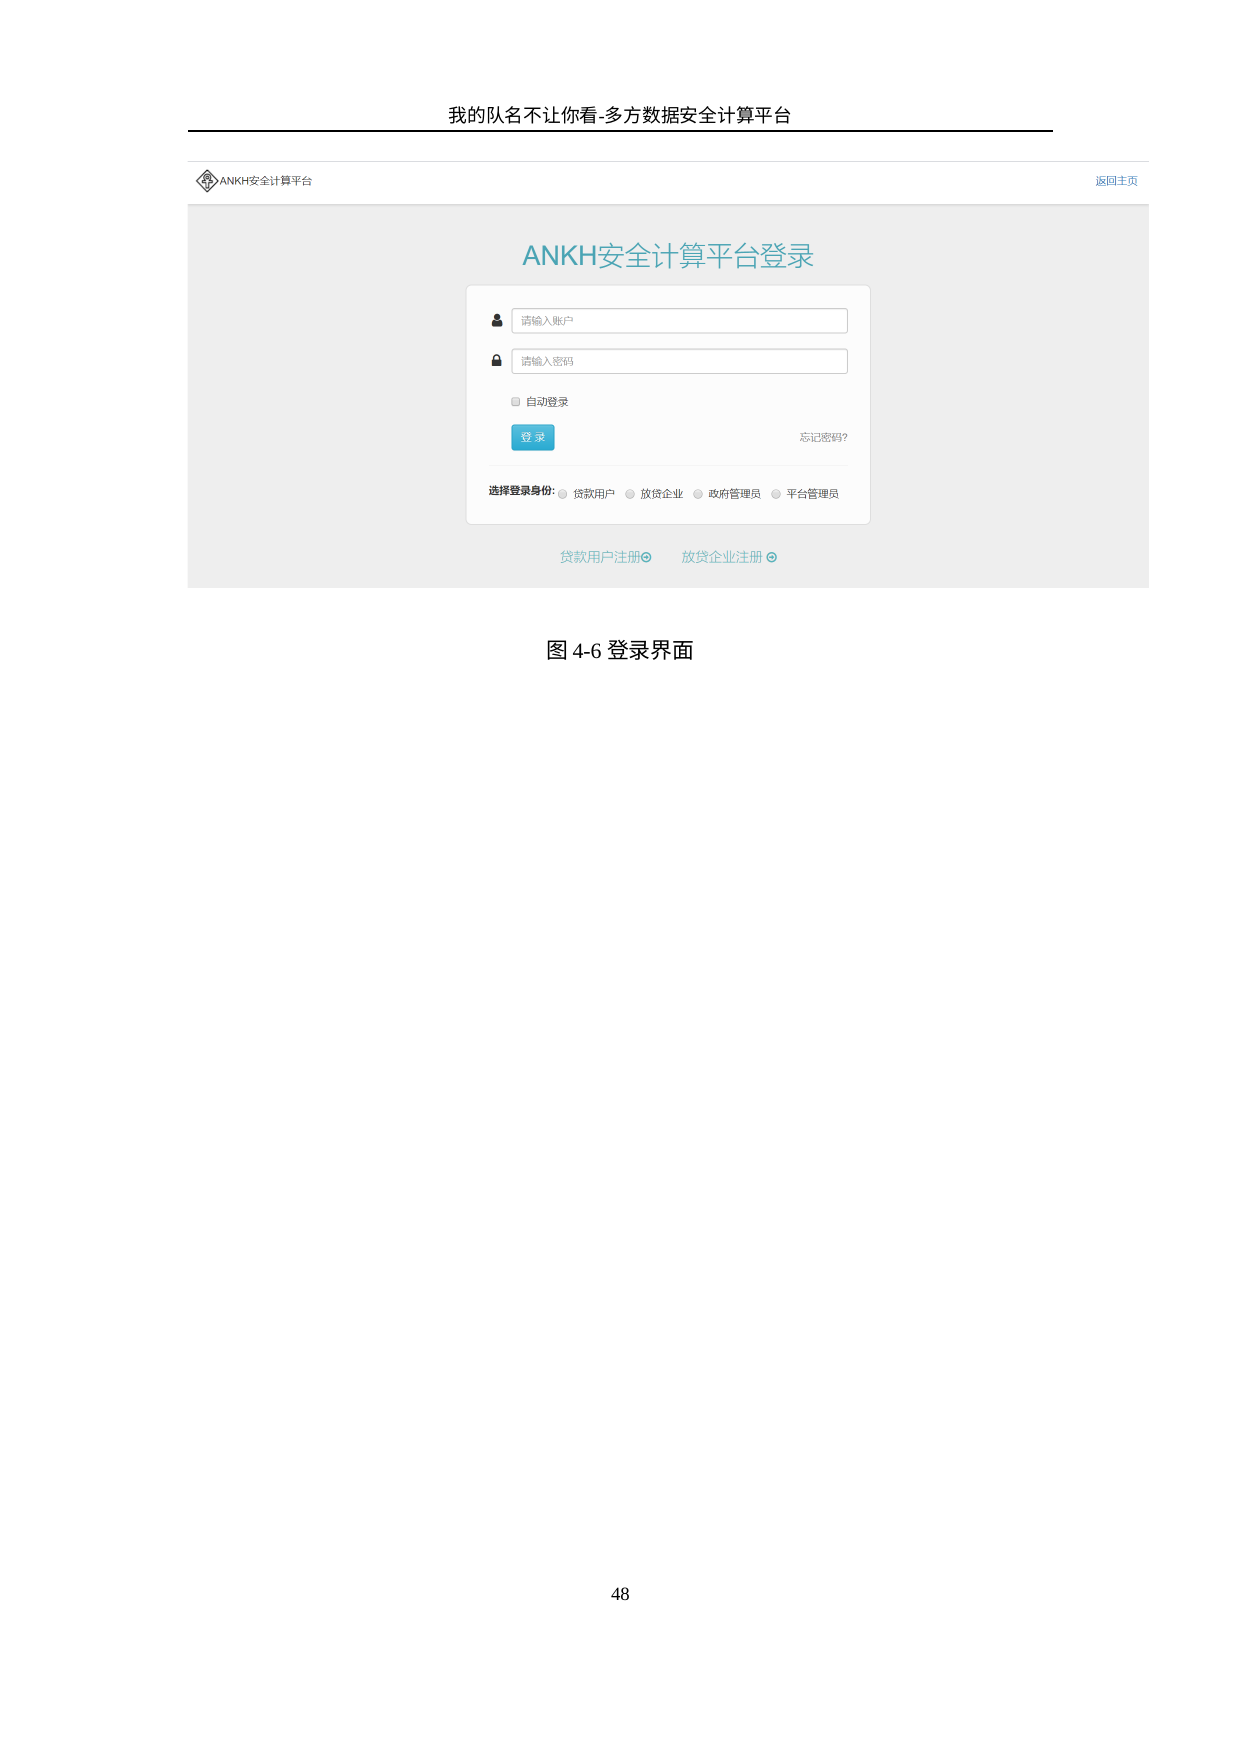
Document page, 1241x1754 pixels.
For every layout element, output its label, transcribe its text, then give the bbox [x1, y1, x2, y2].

picture [187, 161, 1149, 588]
text 图4-6 登录界面 [187, 632, 1053, 665]
